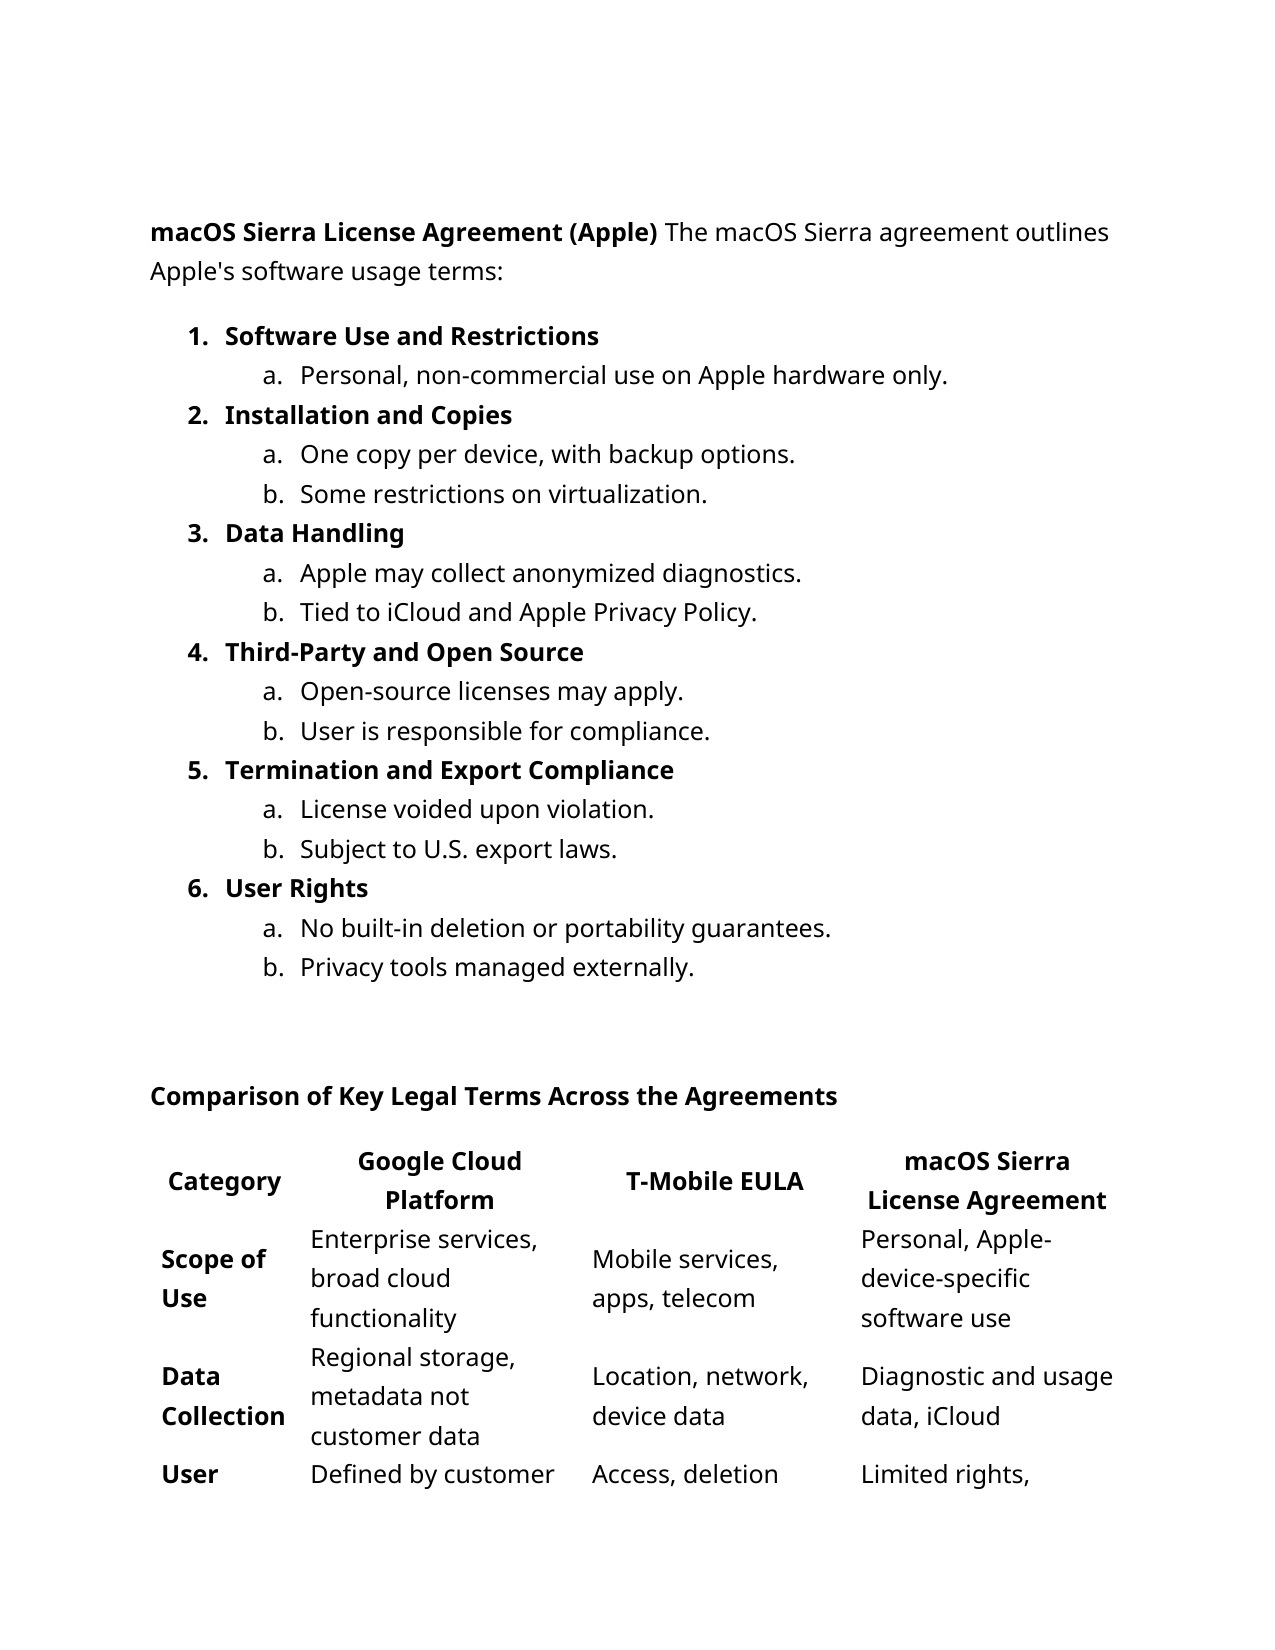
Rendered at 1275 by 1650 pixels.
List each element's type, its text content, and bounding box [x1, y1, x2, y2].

table_header macOS Sierra License Agreement [849, 1144, 1125, 1222]
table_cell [849, 1457, 1125, 1491]
list Open-source licenses may apply. [262, 674, 1125, 708]
table_cell Personal, Apple-device-specific software use [849, 1222, 1125, 1339]
list Some restrictions on virtualization. [262, 476, 1125, 510]
list Subject to U.S. export laws. [262, 832, 1125, 866]
table_cell Regional storage, metadata not customer data [299, 1339, 581, 1457]
table_header T-Mobile EULA [581, 1144, 849, 1222]
table_cell Diagnostic and usage data, iCloud [849, 1339, 1125, 1457]
list Tied to iCloud and Apple Privacy Policy. [262, 595, 1125, 629]
list Installation and Copies [187, 397, 1125, 431]
list Privacy tools managed externally. [262, 950, 1125, 984]
list Third-Party and Open Source [187, 634, 1125, 668]
list User is responsible for compliance. [262, 713, 1125, 747]
list Apple may collect anonymized diagnostics. [262, 555, 1125, 589]
list License voided upon violation. [262, 792, 1125, 826]
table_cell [299, 1457, 581, 1491]
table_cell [581, 1457, 849, 1491]
table_header Google Cloud Platform [299, 1144, 581, 1222]
text macOS Sierra License Agreement (Apple) The macOS Sierra agreement outlines Apple's software usage terms: [150, 214, 1125, 288]
list User Rights [187, 871, 1125, 905]
list Data Handling [187, 516, 1125, 550]
list One copy per device, with backup options. [262, 437, 1125, 471]
text Comparison of Key Legal Terms Across the Agreements [150, 1079, 1125, 1113]
list Termination and Export Compliance [187, 753, 1125, 787]
table_header Category [150, 1144, 299, 1222]
table_cell Location, network, device data [581, 1339, 849, 1457]
list No built-in deletion or portability guarantees. [262, 911, 1125, 945]
table_cell Mobile services, apps, telecom [581, 1222, 849, 1339]
table_cell Enterprise services, broad cloud functionality [299, 1222, 581, 1339]
table_cell Data Collection [150, 1339, 299, 1457]
list Software Use and Restrictions [187, 318, 1125, 352]
list Personal, non-commercial use on Apple hardware only. [262, 358, 1125, 392]
table_cell User Rights [150, 1457, 299, 1491]
table_cell Scope of Use [150, 1222, 299, 1339]
